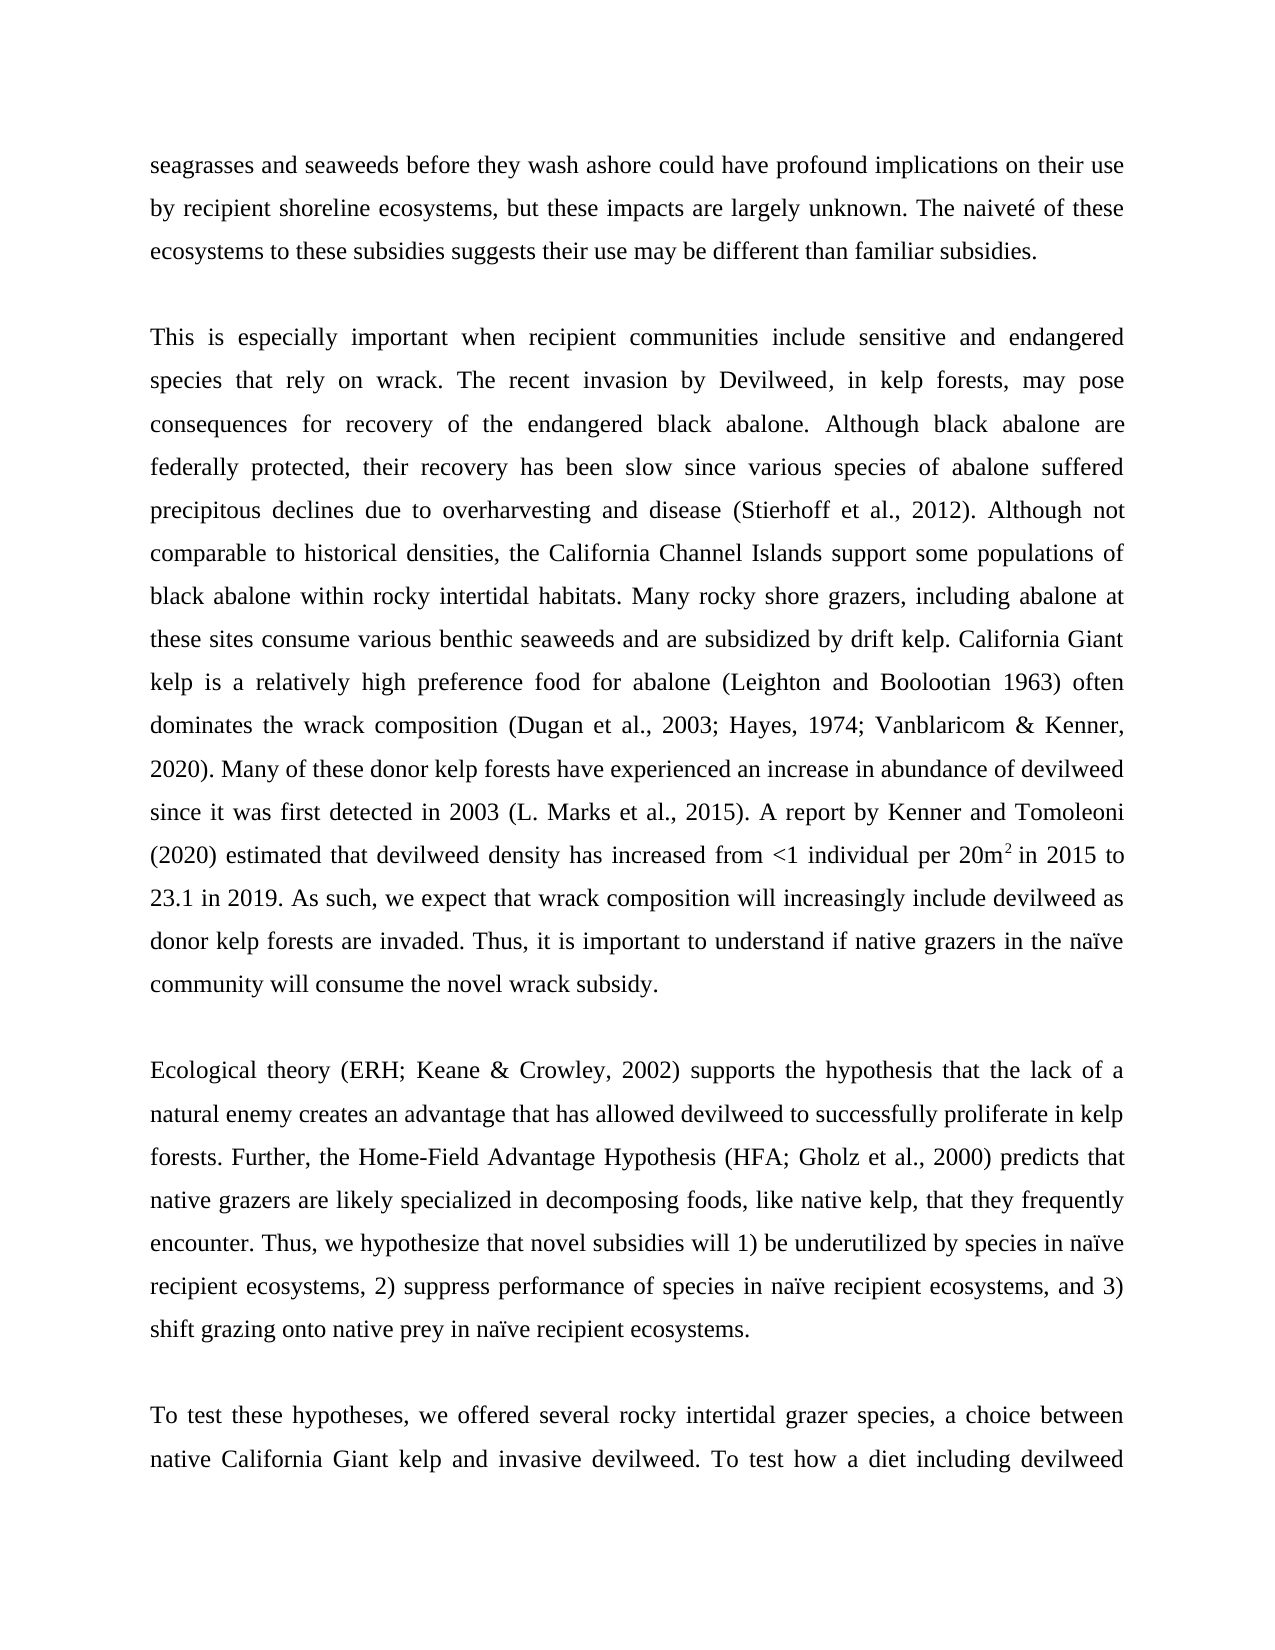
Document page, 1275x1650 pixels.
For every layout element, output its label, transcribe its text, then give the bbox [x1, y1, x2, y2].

text Ecological theory (ERH; Keane & Crowley, 2002) supports the hypothesis that the lack of a natural enemy creates an advantage that has allowed devilweed to successfully proliferate in kelp forests. Further, the Home-Field Advantage Hypothesis (HFA; Gholz et al., 2000) predicts that native grazers are likely specialized in decomposing foods, like native kelp, that they frequently encounter. Thus, we hypothesize that novel subsidies will 1) be underutilized by species in naïve recipient ecosystems, 2) suppress performance of species in naïve recipient ecosystems, and 3) shift grazing onto native prey in naïve recipient ecosystems. [150, 1056, 1125, 1343]
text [150, 150, 1125, 265]
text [150, 1401, 1125, 1472]
text This is especially important when recipient communities include sensitive and endangered species that rely on wrack. The recent invasion by Devilweed, in kelp forests, may pose consequences for recovery of the endangered black abalone. Although black abalone are federally protected, their recovery has been slow since various species of abalone suffered precipitous declines due to overharvesting and disease (Stierhoff et al., 2012). Although not comparable to historical densities, the California Channel Islands support some populations of black abalone within rocky intertidal habitats. Many rocky shore grazers, including abalone at these sites consume various benthic seaweeds and are subsidized by drift kelp. California Giant kelp is a relatively high preference food for abalone (Leighton and Boolootian 1963) often dominates the wrack composition (Dugan et al., 2003; Hayes, 1974; Vanblaricom & Kenner, 2020). Many of these donor kelp forests have experienced an increase in abundance of devilweed since it was first detected in 2003 (L. Marks et al., 2015). A report by Kenner and Tomoleoni (2020) estimated that devilweed density has increased from <1 individual per 20m2 in 2015 to 23.1 in 2019. As such, we expect that wrack composition will increasingly include devilweed as donor kelp forests are invaded. Thus, it is important to understand if native grazers in the naïve community will consume the novel wrack subsidy. [150, 322, 1125, 998]
